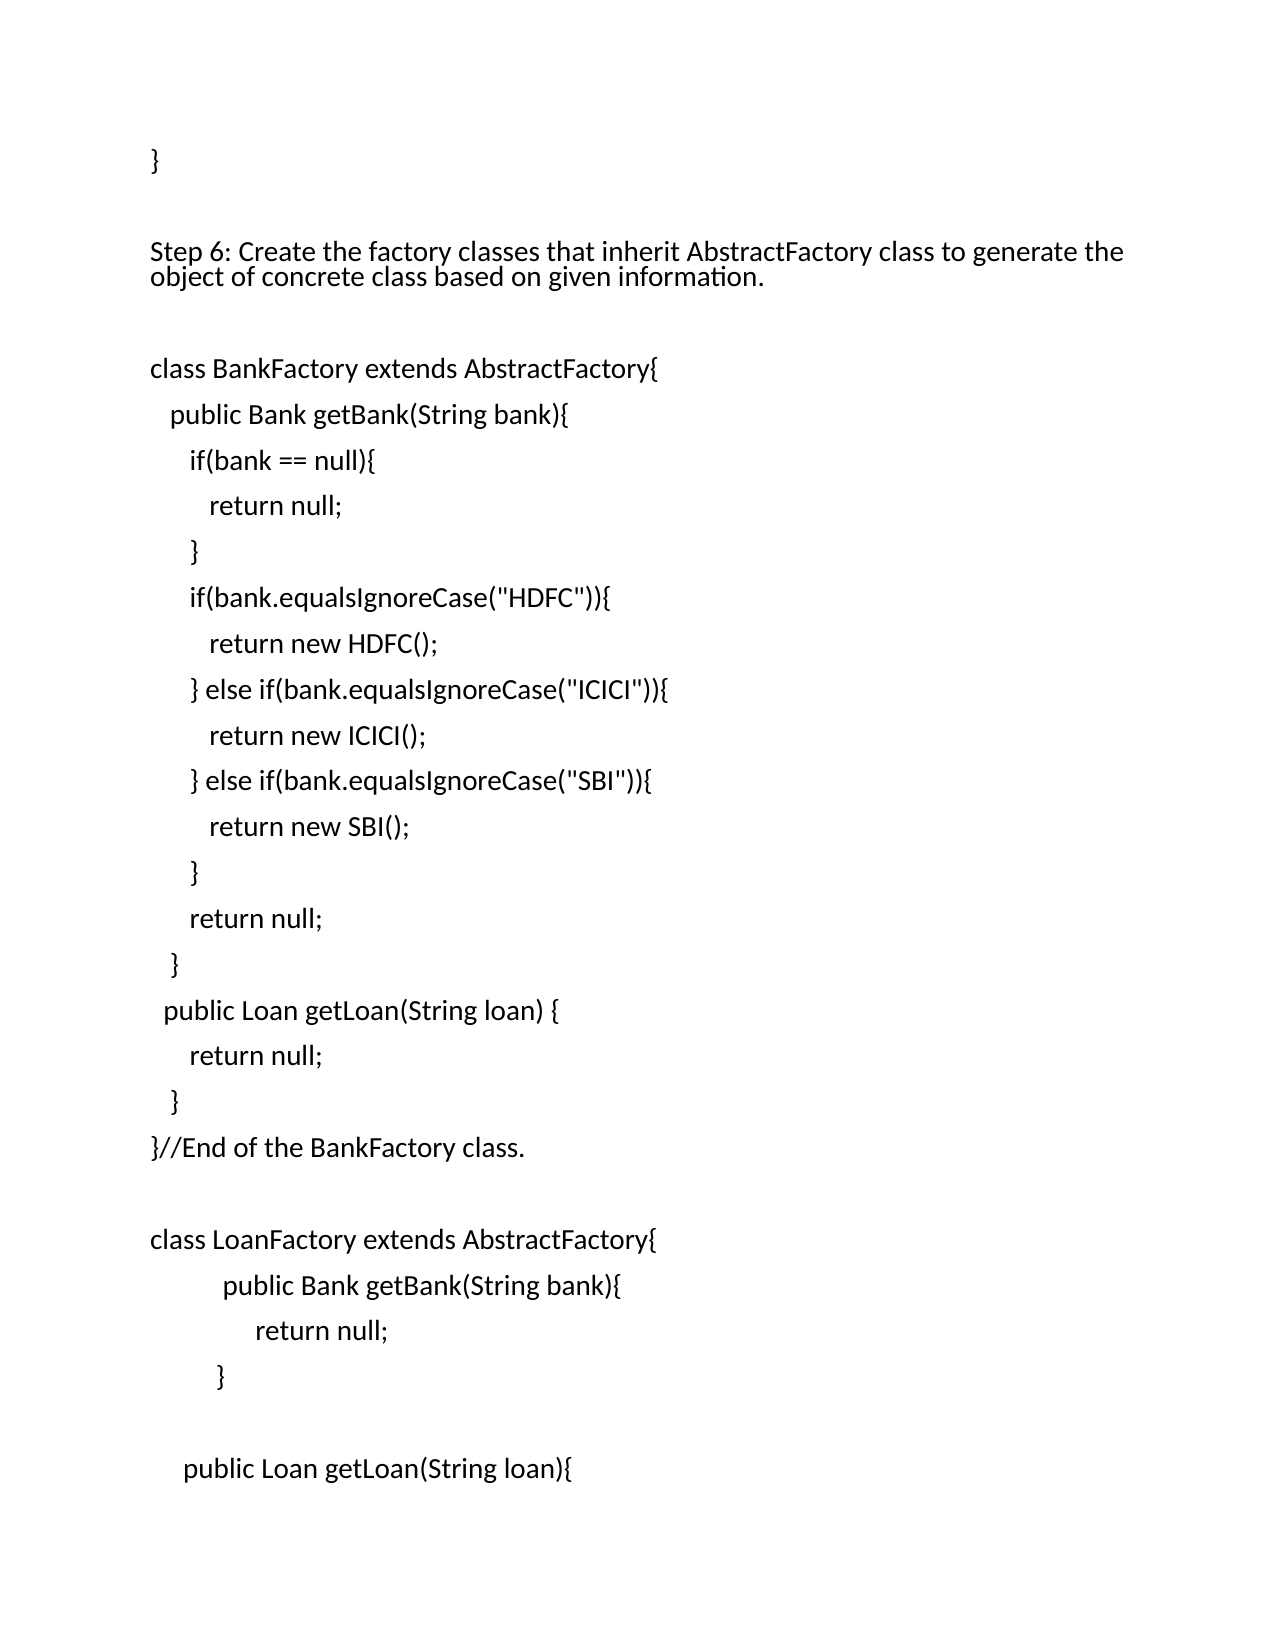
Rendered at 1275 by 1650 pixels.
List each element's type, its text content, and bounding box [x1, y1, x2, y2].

text public Bank getBank(String bank){ [150, 1275, 1125, 1300]
text }//End of the BankFactory class. [150, 1137, 1125, 1162]
text public Loan getLoan(String loan) { [150, 1000, 1125, 1025]
text return null; [150, 908, 1125, 933]
text return new SBI(); [150, 817, 1125, 842]
text return null; [150, 1321, 1125, 1346]
text class BankFactory extends AbstractFactory{ [150, 358, 1125, 383]
text if(bank.equalsIgnoreCase("HDFC")){ [150, 587, 1125, 612]
text public Loan getLoan(String loan){ [150, 1458, 1125, 1483]
text } else if(bank.equalsIgnoreCase("ICICI")){ [150, 679, 1125, 704]
text Step 6: Create the factory classes that inherit AbstractFactory class to generate the object of concrete class based on given information. [150, 242, 1125, 292]
text return null; [150, 1046, 1125, 1071]
text } [150, 954, 1125, 979]
text } [150, 862, 1125, 887]
text } else if(bank.equalsIgnoreCase("SBI")){ [150, 771, 1125, 796]
text if(bank == null){ [150, 450, 1125, 475]
text } [150, 1367, 1125, 1392]
text } [150, 542, 1125, 567]
text } [150, 150, 1125, 175]
text return null; [150, 496, 1125, 521]
text public Bank getBank(String bank){ [150, 404, 1125, 429]
text return new ICICI(); [150, 725, 1125, 750]
text } [150, 1092, 1125, 1117]
text return new HDFC(); [150, 633, 1125, 658]
text class LoanFactory extends AbstractFactory{ [150, 1229, 1125, 1254]
